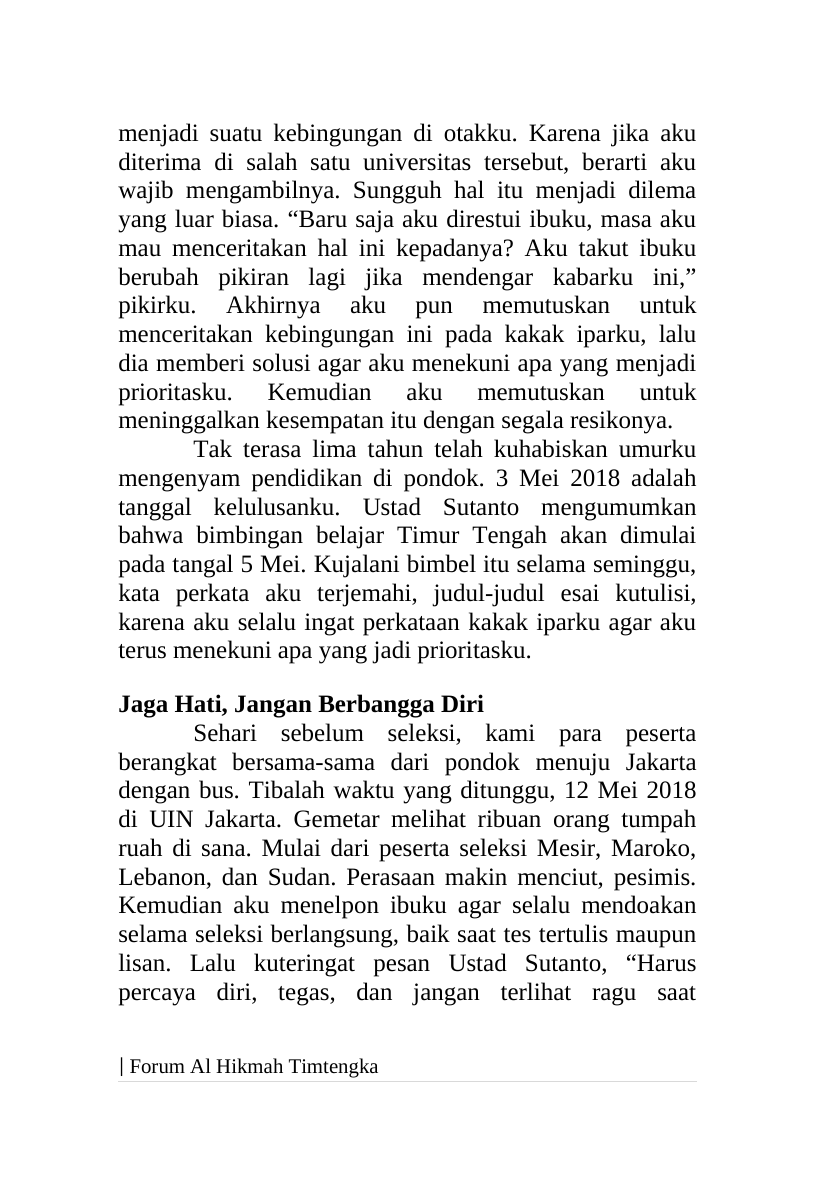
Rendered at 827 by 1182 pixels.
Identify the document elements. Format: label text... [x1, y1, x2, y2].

text Tak terasa lima tahun telah kuhabiskan umurku mengenyam pendidikan di pondok. 3 Mei 2018 adalah tanggal kelulusanku. Ustad Sutanto mengumumkan bahwa bimbingan belajar Timur Tengah akan dimulai pada tangal 5 Mei. Kujalani bimbel itu selama seminggu, kata perkata aku terjemahi, judul-judul esai kutulisi, karena aku selalu ingat perkataan kakak iparku agar aku terus menekuni apa yang jadi prioritasku. [118, 434, 697, 664]
text Jaga Hati, Jangan Berbangga Diri [118, 689, 697, 718]
